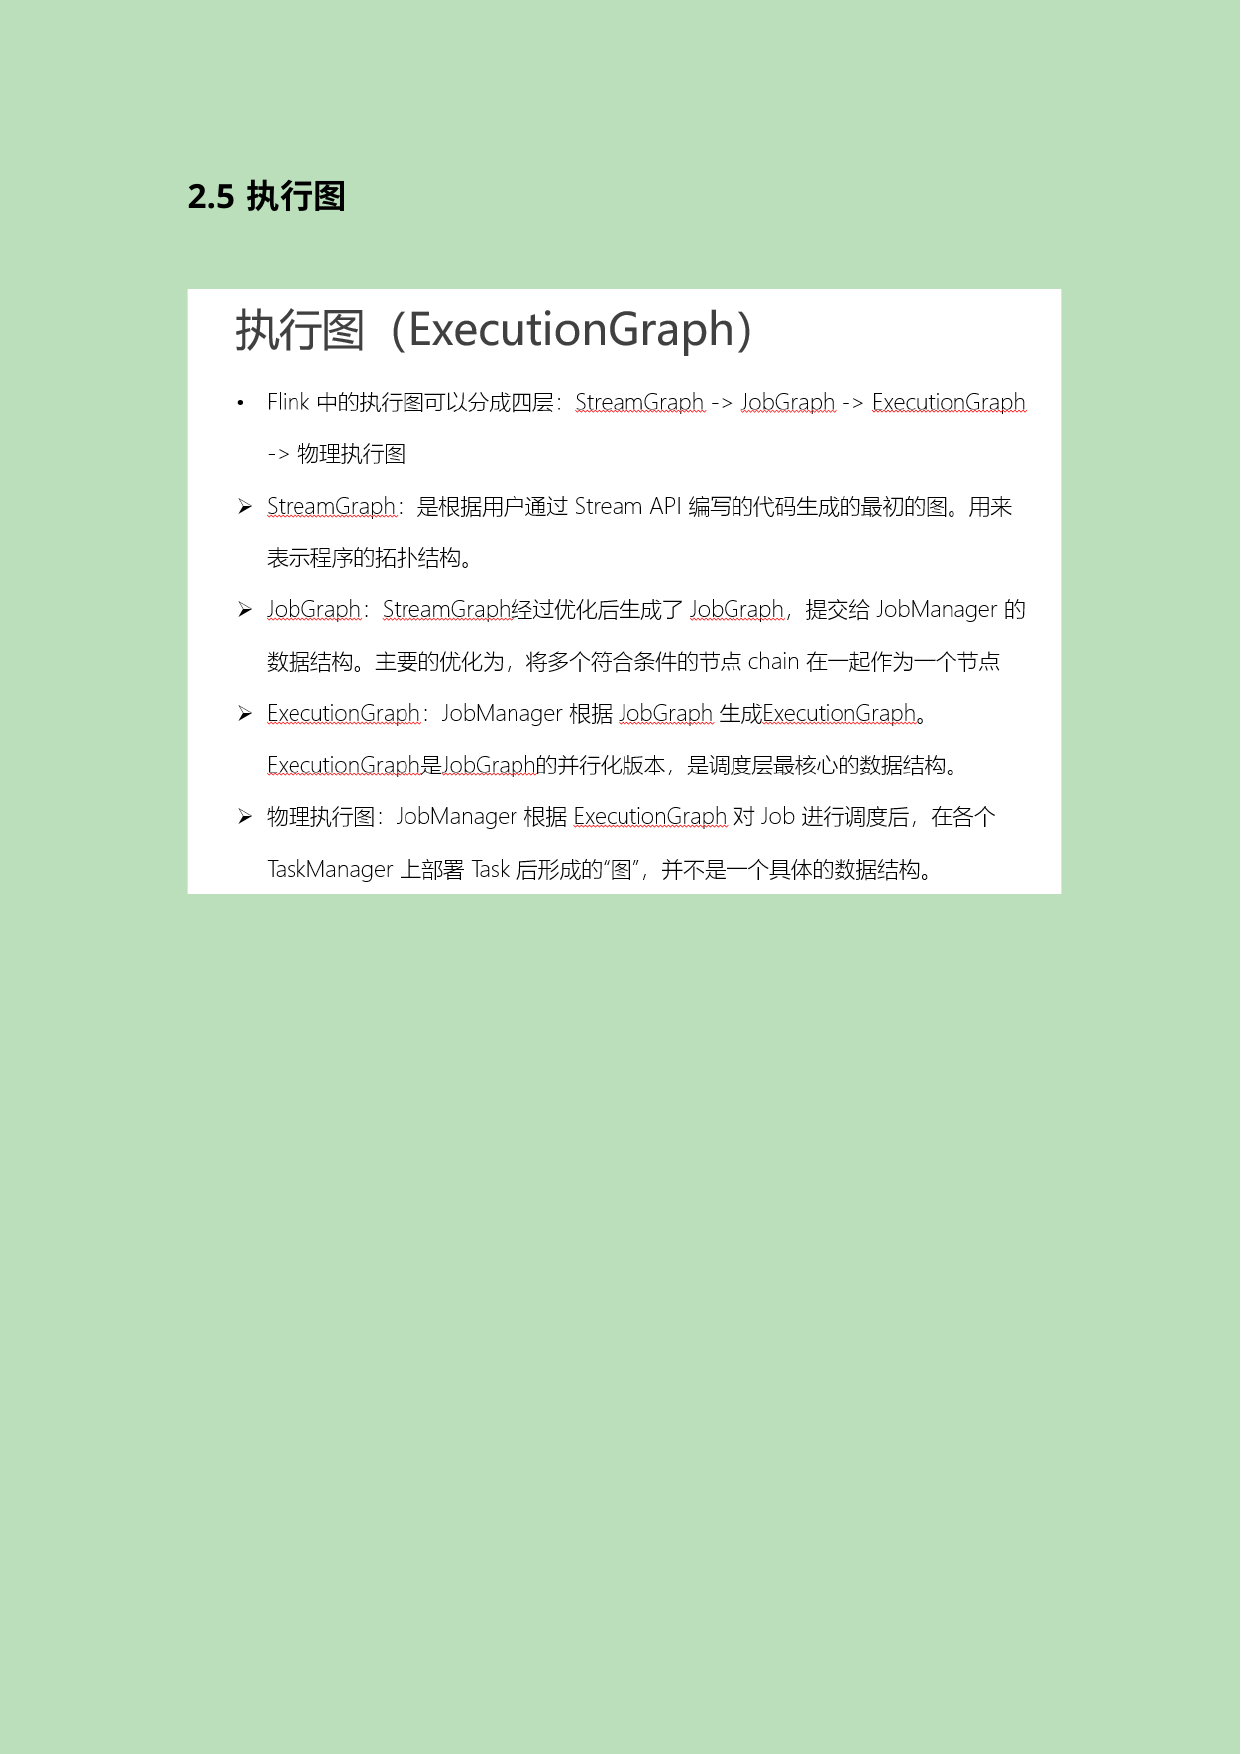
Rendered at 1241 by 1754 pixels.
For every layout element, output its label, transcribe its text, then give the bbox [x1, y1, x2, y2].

picture [187, 289, 1062, 894]
subtitle 执行图 [187, 162, 1053, 227]
